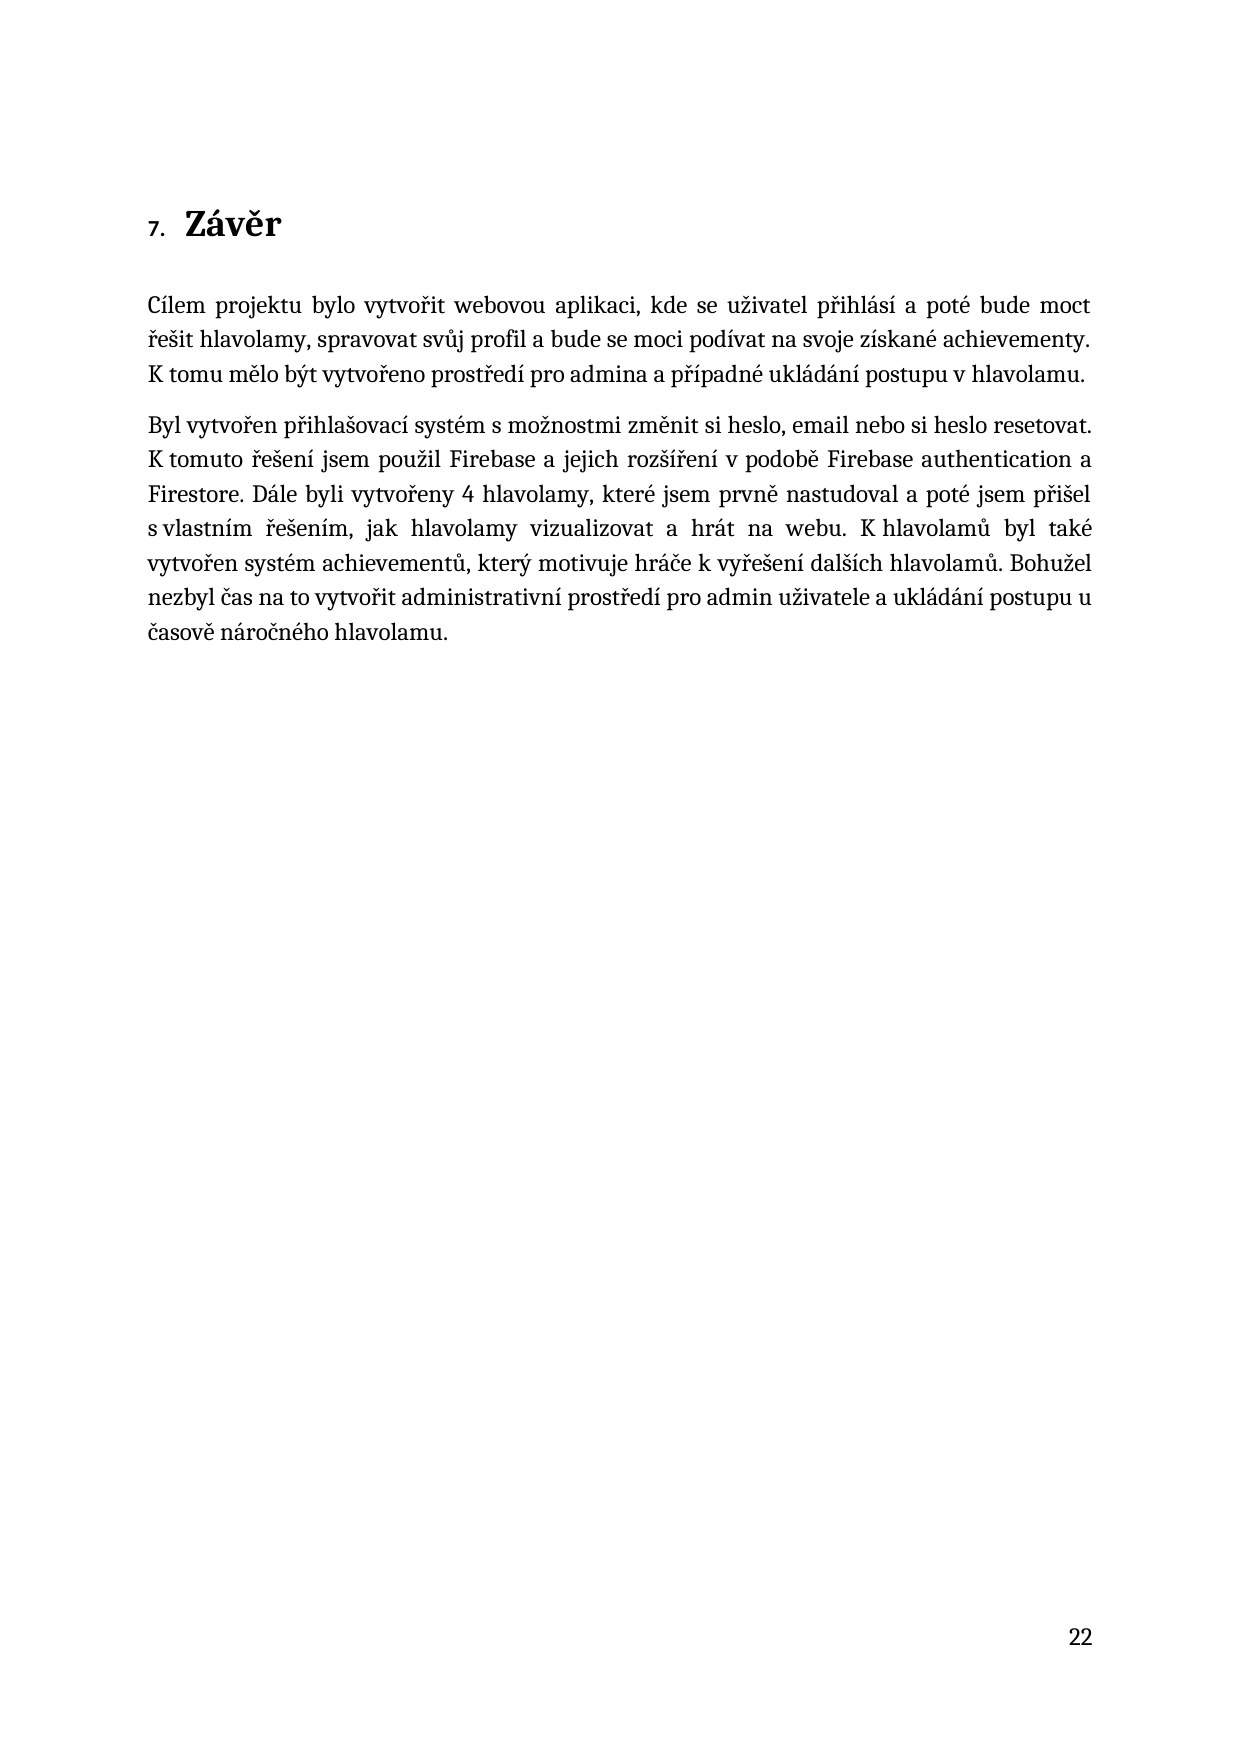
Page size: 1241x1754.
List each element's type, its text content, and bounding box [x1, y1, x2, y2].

text Cílem projektu bylo vytvořit webovou aplikaci, kde se uživatel přihlásí a poté bude moct řešit hlavolamy, spravovat svůj profil a bude se moci podívat na svoje získané achievementy. K tomu mělo být vytvořeno prostředí pro admina a případné ukládání postupu v hlavolamu. [148, 291, 1092, 388]
text Byl vytvořen přihlašovací systém s možnostmi změnit si heslo, email nebo si heslo resetovat. K tomuto řešení jsem použil Firebase a jejich rozšíření v podobě Firebase authentication a Firestore. Dále byli vytvořeny 4 hlavolamy, které jsem prvně nastudoval a poté jsem přišel s vlastním řešením, jak hlavolamy vizualizovat a hrát na webu. K hlavolamů byl také vytvořen systém achievementů, který motivuje hráče k vyřešení dalších hlavolamů. Bohužel nezbyl čas na to vytvořit administrativní prostředí pro admin uživatele a ukládání postupu u časově náročného hlavolamu. [148, 411, 1092, 646]
subtitle Závěr [148, 202, 1092, 245]
